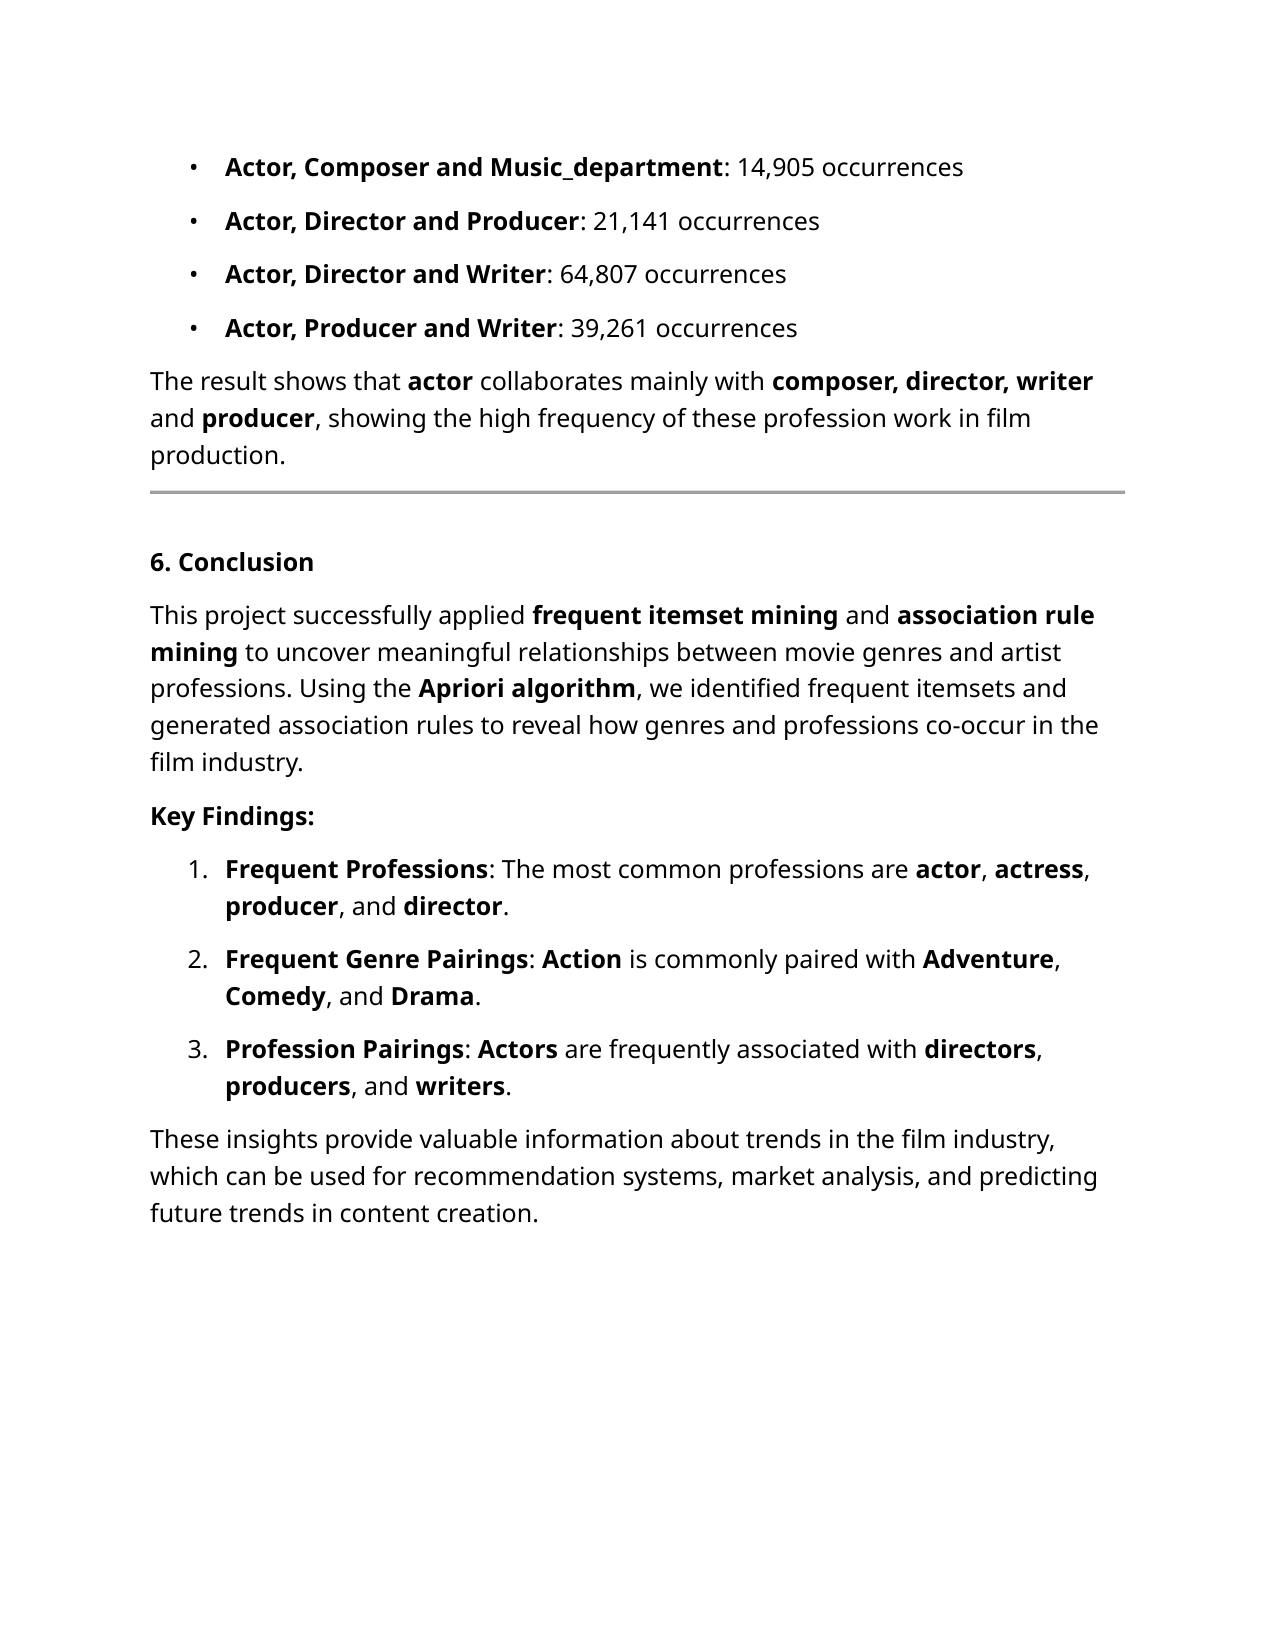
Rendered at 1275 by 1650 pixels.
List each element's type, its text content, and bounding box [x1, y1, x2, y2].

text 6. Conclusion [150, 544, 1125, 578]
text Key Findings: [150, 798, 1125, 832]
list Profession Pairings: Actors are frequently associated with directors, producers, and writers. [187, 1032, 1125, 1103]
text • Actor, Director and Writer: 64,807 occurrences [150, 257, 1125, 291]
text • Actor, Composer and Music_department: 14,905 occurrences [150, 150, 1125, 184]
list Frequent Genre Pairings: Action is commonly paired with Adventure, Comedy, and Drama. [187, 942, 1125, 1013]
text • Actor, Director and Producer: 21,141 occurrences [150, 203, 1125, 237]
text The result shows that actor collaborates mainly with composer, director, writer and producer, showing the high frequency of these profession work in film production. [150, 364, 1125, 471]
text This project successfully applied frequent itemset mining and association rule mining to uncover meaningful relationships between movie genres and artist professions. Using the Apriori algorithm, we identified frequent itemsets and generated association rules to reveal how genres and professions co-occur in the film industry. [150, 598, 1125, 779]
list Frequent Professions: The most common professions are actor, actress, producer, and director. [187, 852, 1125, 922]
text • Actor, Producer and Writer: 39,261 occurrences [150, 310, 1125, 344]
text These insights provide valuable information about trends in the film industry, which can be used for recommendation systems, market analysis, and predicting future trends in content creation. [150, 1122, 1125, 1230]
